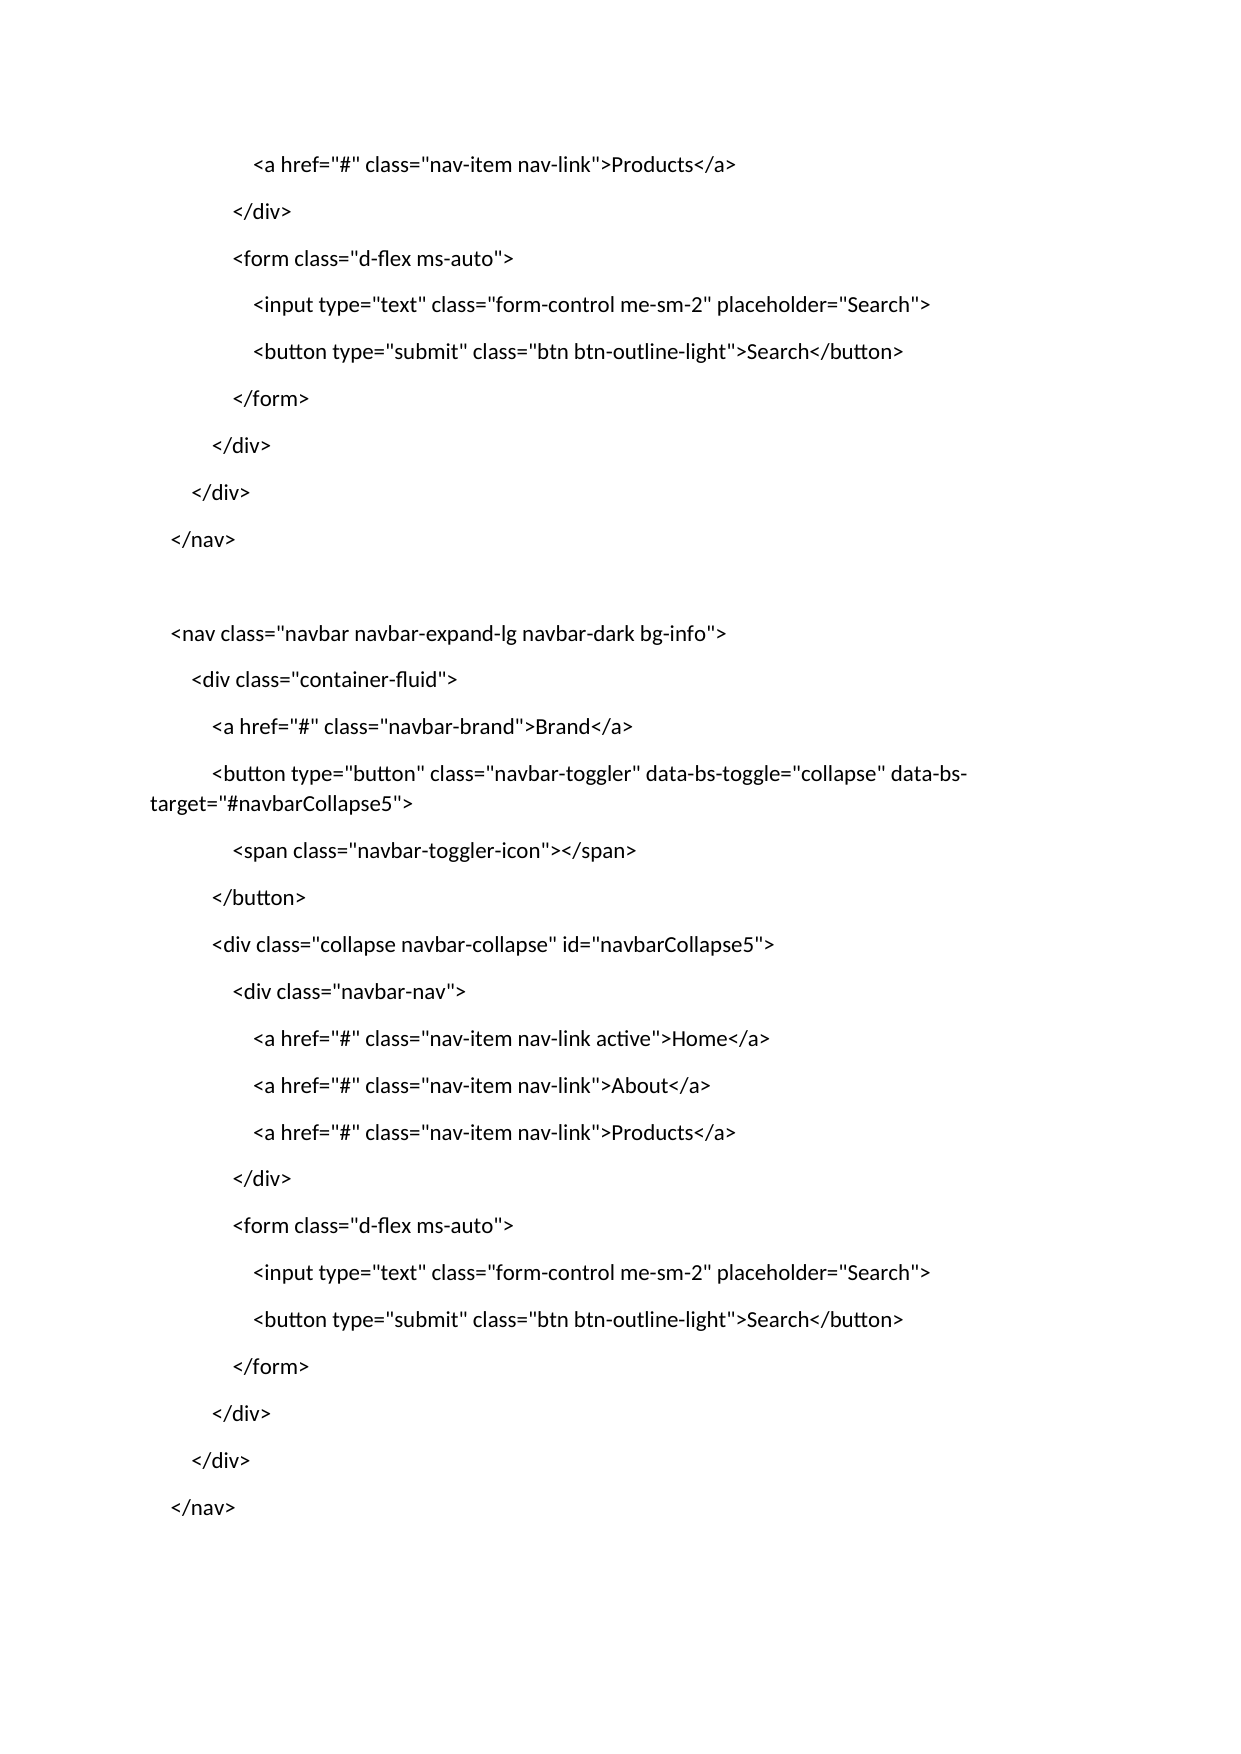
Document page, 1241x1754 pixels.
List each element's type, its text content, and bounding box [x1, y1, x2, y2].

text <nav class="navbar navbar-expand-lg navbar-dark bg-info"> [150, 619, 1090, 647]
text </div> [150, 431, 1090, 459]
text </div> [150, 1399, 1090, 1427]
text </button> [150, 883, 1090, 911]
text <form class="d-flex ms-auto"> [150, 1211, 1090, 1239]
text <a href="#" class="nav-item nav-link active">Home</a> [150, 1024, 1090, 1052]
text <button type="button" class="navbar-toggler" data-bs-toggle="collapse" data-bs-target="#navbarCollapse5"> [150, 759, 1090, 818]
text <div class="container-fluid"> [150, 666, 1090, 694]
text </div> [150, 197, 1090, 225]
text <a href="#" class="navbar-brand">Brand</a> [150, 712, 1090, 741]
text </form> [150, 1352, 1090, 1380]
text <div class="navbar-nav"> [150, 977, 1090, 1005]
text <input type="text" class="form-control me-sm-2" placeholder="Search"> [150, 1258, 1090, 1286]
text </form> [150, 384, 1090, 412]
text <button type="submit" class="btn btn-outline-light">Search</button> [150, 337, 1090, 366]
text <a href="#" class="nav-item nav-link">About</a> [150, 1071, 1090, 1099]
text <span class="navbar-toggler-icon"></span> [150, 836, 1090, 864]
text </div> [150, 478, 1090, 506]
text </nav> [150, 1493, 1090, 1521]
text <button type="submit" class="btn btn-outline-light">Search</button> [150, 1305, 1090, 1333]
text <a href="#" class="nav-item nav-link">Products</a> [150, 1118, 1090, 1146]
text <form class="d-flex ms-auto"> [150, 244, 1090, 272]
text <input type="text" class="form-control me-sm-2" placeholder="Search"> [150, 291, 1090, 319]
text </nav> [150, 525, 1090, 553]
text <a href="#" class="nav-item nav-link">Products</a> [150, 150, 1090, 178]
text </div> [150, 1164, 1090, 1193]
text </div> [150, 1446, 1090, 1474]
text <div class="collapse navbar-collapse" id="navbarCollapse5"> [150, 930, 1090, 958]
